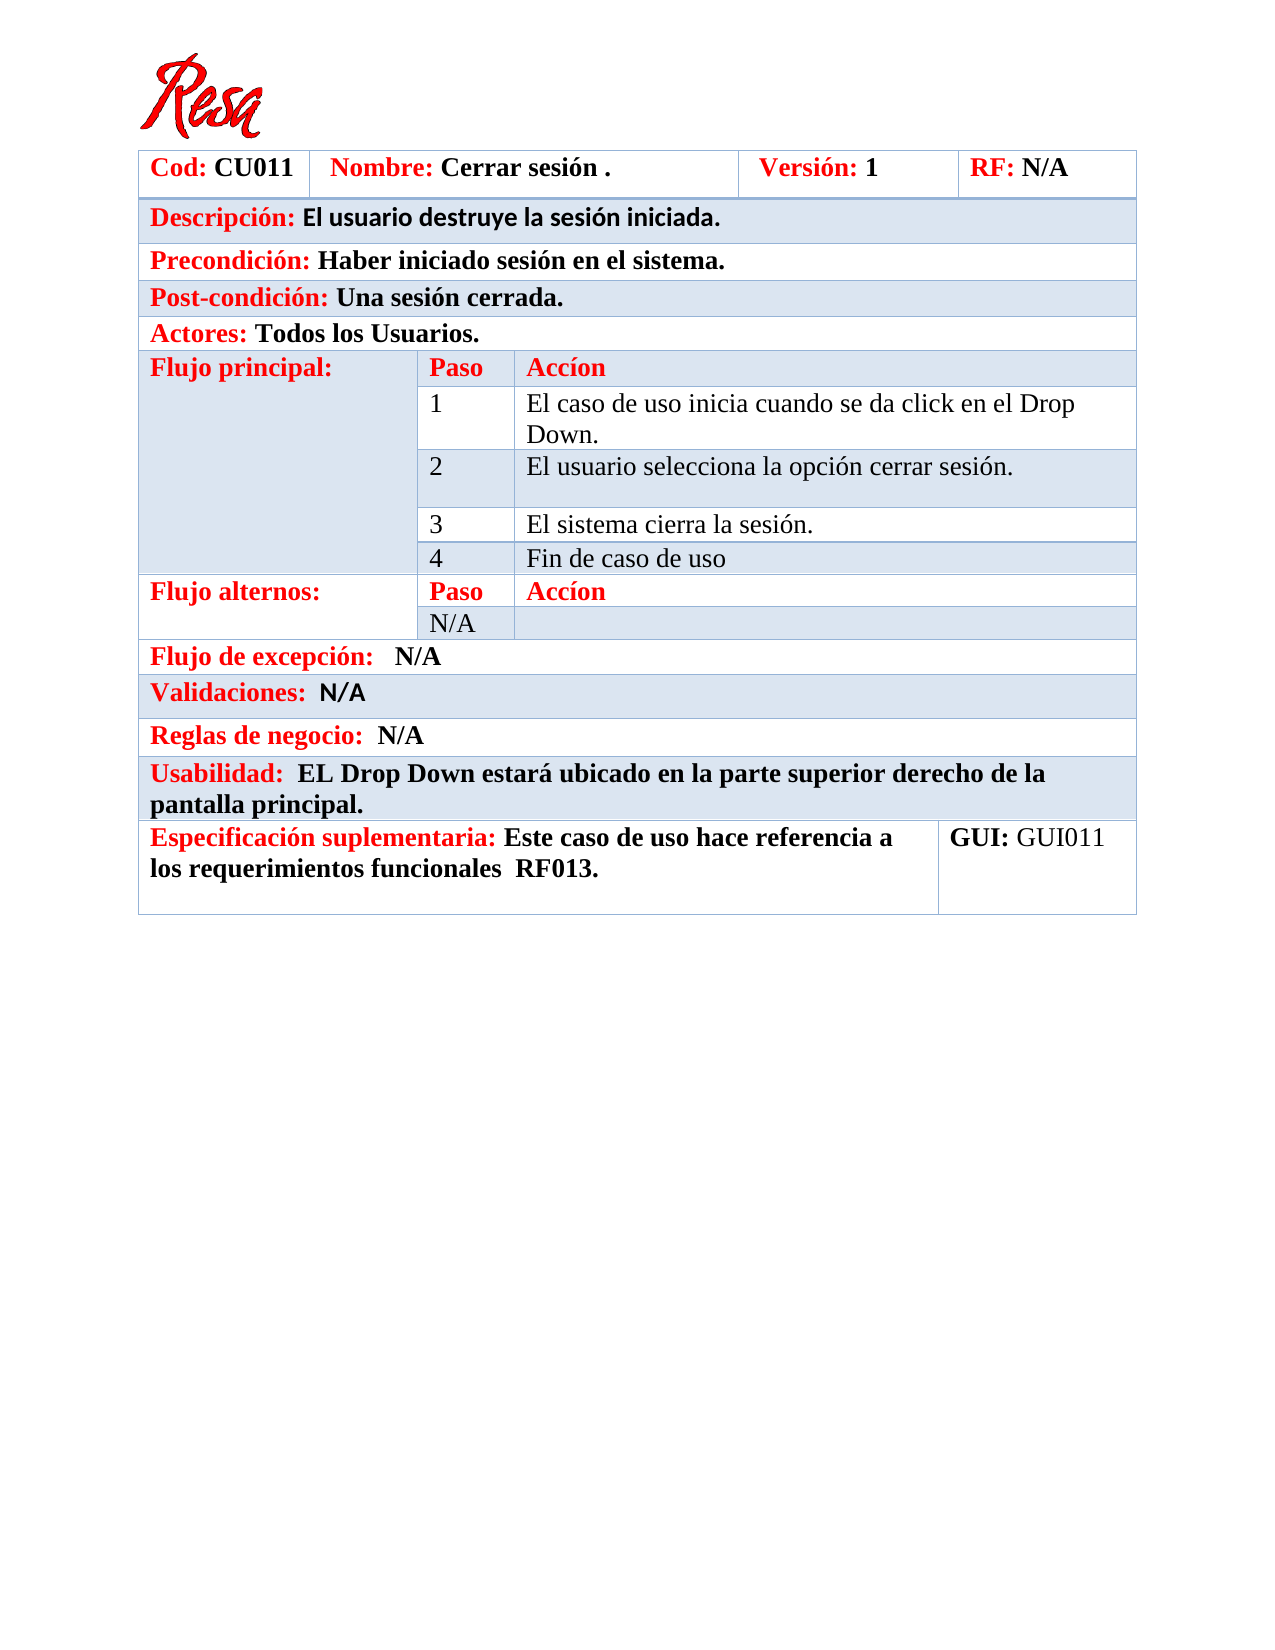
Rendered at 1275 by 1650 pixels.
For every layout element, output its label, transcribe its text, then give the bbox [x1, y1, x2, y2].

table_cell Paso [418, 351, 514, 386]
table_cell Accíon [515, 575, 1136, 606]
table_cell El usuario selecciona la opción cerrar sesión. [515, 450, 1136, 507]
table_header Nombre: Cerrar sesión . [310, 151, 738, 197]
table_header Cod: CU011 [139, 151, 309, 197]
table_header Versión: 1 [739, 151, 958, 197]
table_cell Precondición: Haber iniciado sesión en el sistema. [139, 244, 1136, 280]
table_cell Fin de caso de uso [515, 543, 1136, 573]
table_cell Descripción: El usuario destruye la sesión iniciada. [139, 200, 1136, 243]
table_cell [515, 607, 1136, 639]
table_cell 2 [418, 450, 514, 507]
table_cell Flujo alternos: [139, 575, 417, 639]
table_cell Especificación suplementaria: Este caso de uso hace referencia a los requerimientos funcionales RF013. [139, 821, 938, 914]
table_cell Validaciones: N/A [139, 675, 1136, 718]
table_cell Paso [418, 575, 514, 606]
table_cell Usabilidad: EL Drop Down estará ubicado en la parte superior derecho de la pantalla principal. [139, 757, 1136, 819]
table_cell Flujo de excepción: N/A [139, 640, 1136, 674]
table_cell 3 [418, 508, 514, 541]
table_cell El sistema cierra la sesión. [515, 508, 1136, 541]
table_cell 1 [418, 387, 514, 449]
table_cell N/A [418, 607, 514, 639]
table_cell Reglas de negocio: N/A [139, 719, 1136, 756]
picture [136, 53, 263, 150]
table_header RF: N/A [959, 151, 1136, 197]
table_cell El caso de uso inicia cuando se da click en el Drop Down. [515, 387, 1136, 449]
table_cell Actores: Todos los Usuarios. [139, 317, 1136, 350]
table_cell Post-condición: Una sesión cerrada. [139, 281, 1136, 316]
table_cell Accíon [515, 351, 1136, 386]
table_cell Flujo principal: [139, 351, 417, 573]
table_cell GUI: GUI011 [939, 821, 1136, 914]
table_cell 4 [418, 543, 514, 573]
